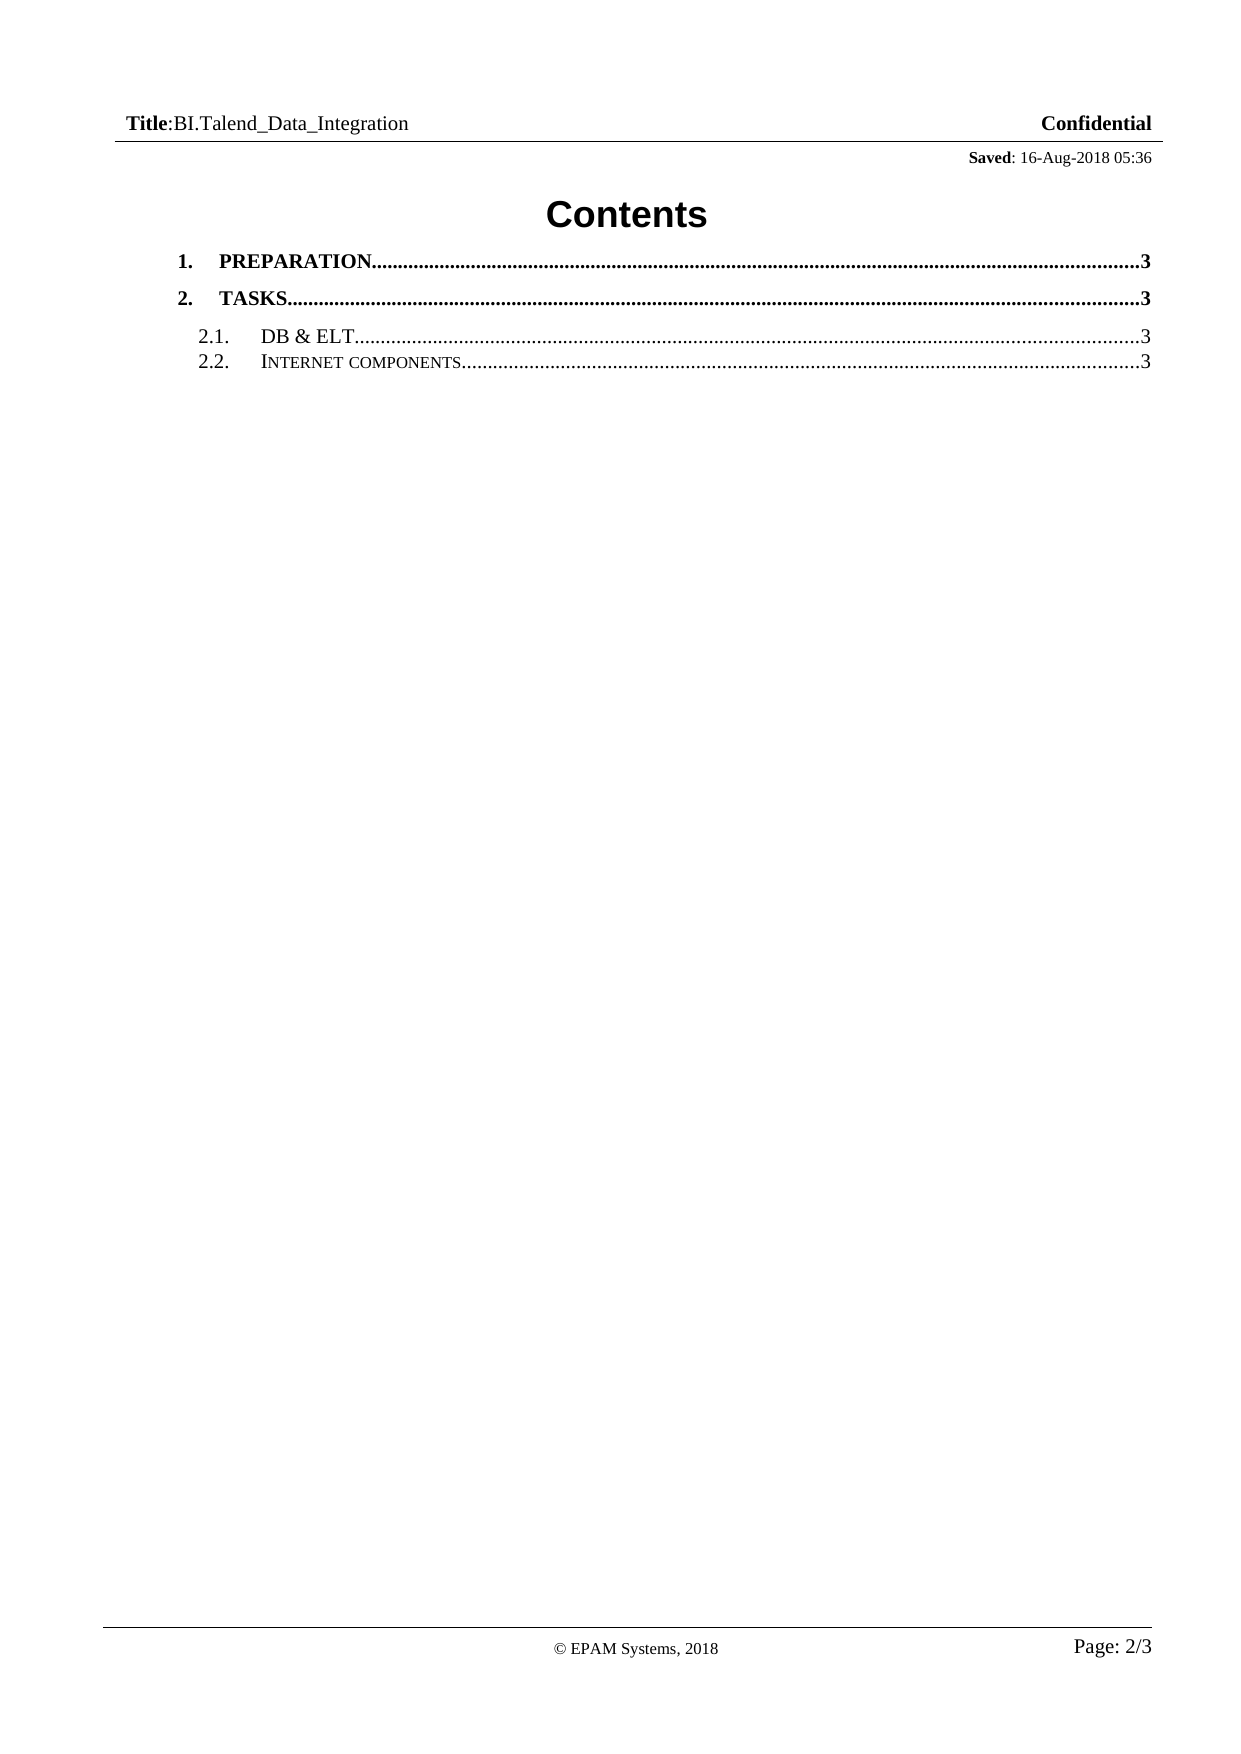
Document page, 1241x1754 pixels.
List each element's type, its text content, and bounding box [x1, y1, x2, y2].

title Contents [102, 192, 1152, 235]
text 2. Tasks 3 [177, 285, 1152, 310]
text 1. Preparation 3 [177, 248, 1152, 273]
text 2.1. DB & ELT 3 [198, 323, 1152, 348]
text 2.2. Internet components 3 [198, 348, 1152, 373]
